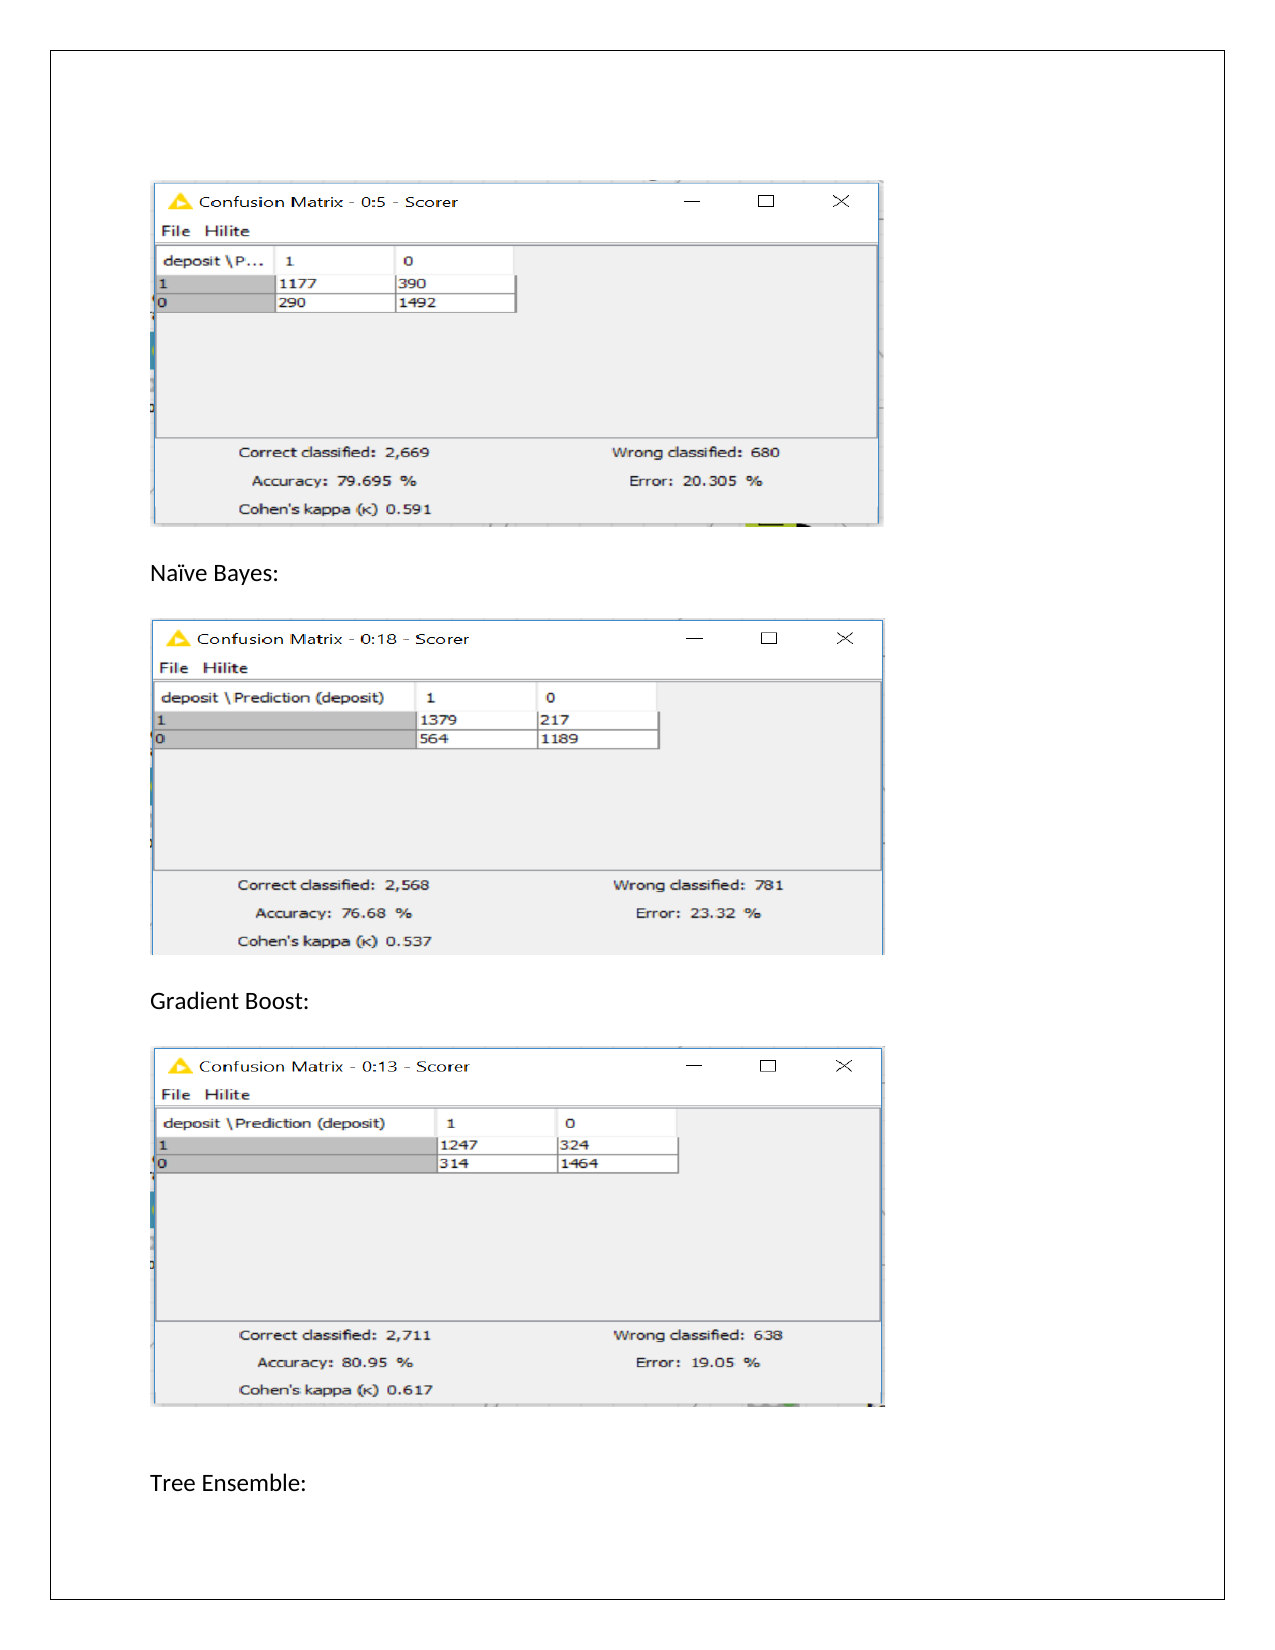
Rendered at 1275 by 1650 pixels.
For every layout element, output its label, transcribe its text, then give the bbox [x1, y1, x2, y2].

picture [150, 1046, 886, 1407]
picture [150, 180, 884, 527]
picture [150, 618, 886, 955]
text Naïve Bayes: [150, 557, 1125, 588]
text Gradient Boost: [150, 985, 1125, 1016]
text Tree Ensemble: [150, 1467, 1125, 1498]
